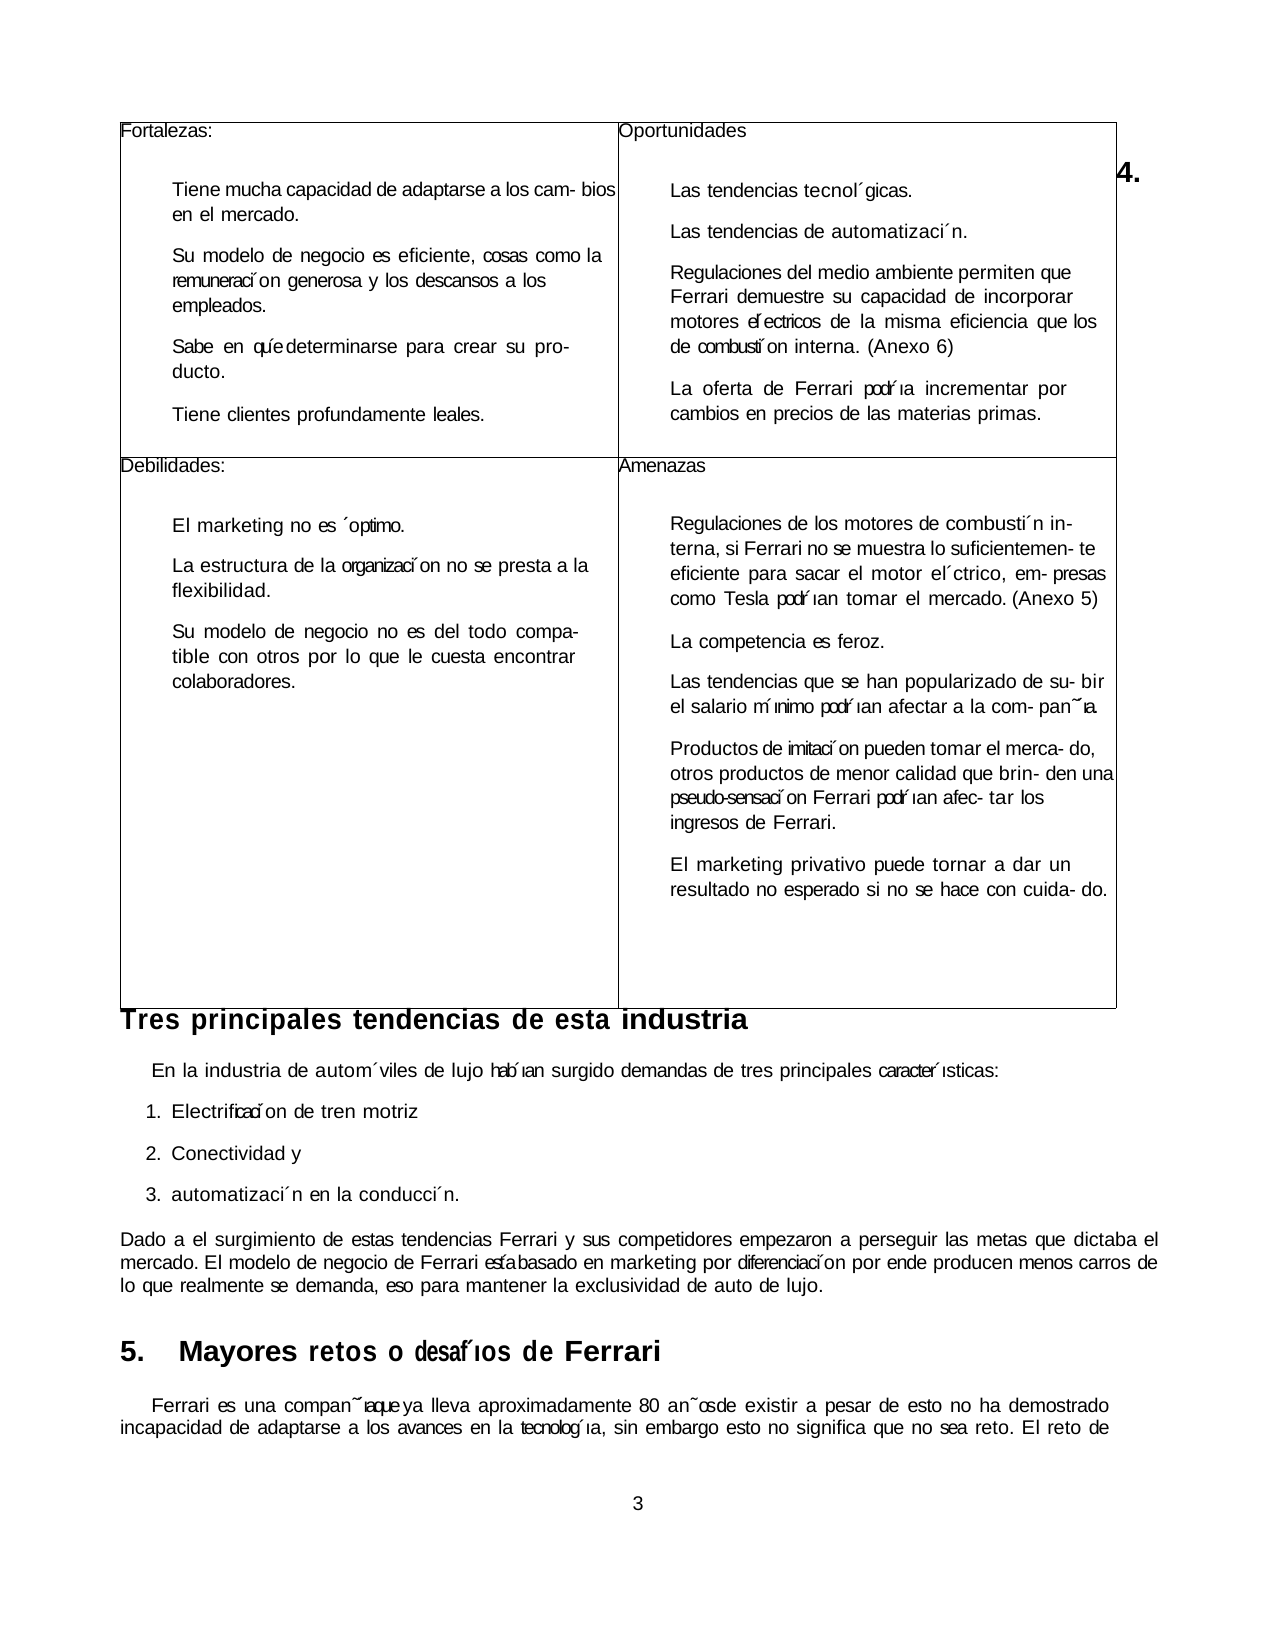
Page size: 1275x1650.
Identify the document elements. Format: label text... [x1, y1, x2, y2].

table_cell Debilidades: El marketing no es ´optimo. La estructura de la organizaci´on no se presta a la ﬂexibilidad. Su modelo de negocio no es del todo compa- tible con otros por lo que le cuesta encontrar colaboradores. [121, 458, 618, 1007]
table_cell Amenazas Regulaciones de los motores de combusti´n in- terna, si Ferrari no se muestra lo suﬁcientemen- te eﬁciente para sacar el motor el´ctrico, em- presas como Tesla podr´ıan tomar el mercado. (Anexo 5) La competencia es feroz. Las tendencias que se han popularizado de su- bir el salario m´ınimo podr´ıan afectar a la com- pan˜´ıa. Productos de imitaci´on pueden tomar el merca- do, otros productos de menor calidad que brin- den una pseudo-sensaci´on Ferrari podr´ıan afec- tar los ingresos de Ferrari. El marketing privativo puede tornar a dar un resultado no esperado si no se hace con cuida- do. [619, 458, 1116, 1007]
text 3 [632, 1496, 1164, 1514]
text 3. automatizaci´n en la conducci´n. [145, 1187, 1164, 1206]
table_header Oportunidades Las tendencias tecnol´gicas. Las tendencias de automatizaci´n. Regulaciones del medio ambiente permiten que Ferrari demuestre su capacidad de incorporar motores el´ectricos de la misma eﬁciencia que los de combusti´on interna. (Anexo 6) La oferta de Ferrari podr´ıa incrementar por cambios en precios de las materias primas. [619, 123, 1116, 457]
text Ferrari es una compan˜´ıaque ya lleva aproximadamente 80 an˜osde existir a pesar de esto no ha demostrado incapacidad de adaptarse a los avances en la tecnolog´ıa, sin embargo esto no signiﬁca que no sea reto. El reto de [120, 1395, 1160, 1438]
text 1. Electriﬁcaci´on de tren motriz [145, 1104, 1164, 1123]
text En la industria de autom´viles de lujo hab´ıan surgido demandas de tres principales caracter´ısticas: [151, 1063, 1164, 1081]
text Dado a el surgimiento de estas tendencias Ferrari y sus competidores empezaron a perseguir las metas que dictaba el mercado. El modelo de negocio de Ferrari est´a basado en marketing por diferenciaci´on por ende producen menos carros de lo que realmente se demanda, eso para mantener la exclusividad de auto de lujo. [120, 1229, 1160, 1297]
table_header Fortalezas: Tiene mucha capacidad de adaptarse a los cam- bios en el mercado. Su modelo de negocio es eﬁciente, cosas como la remuneraci´on generosa y los descansos a los empleados. Sabe en qu´e determinarse para crear su pro- ducto. Tiene clientes profundamente leales. [121, 123, 618, 457]
text 5. Mayores retos o desaf´ıos de Ferrari [120, 1341, 1164, 1367]
text 2. Conectividad y [145, 1146, 1164, 1164]
text 4. Tres principales tendencias de esta industria [120, 161, 1164, 1034]
